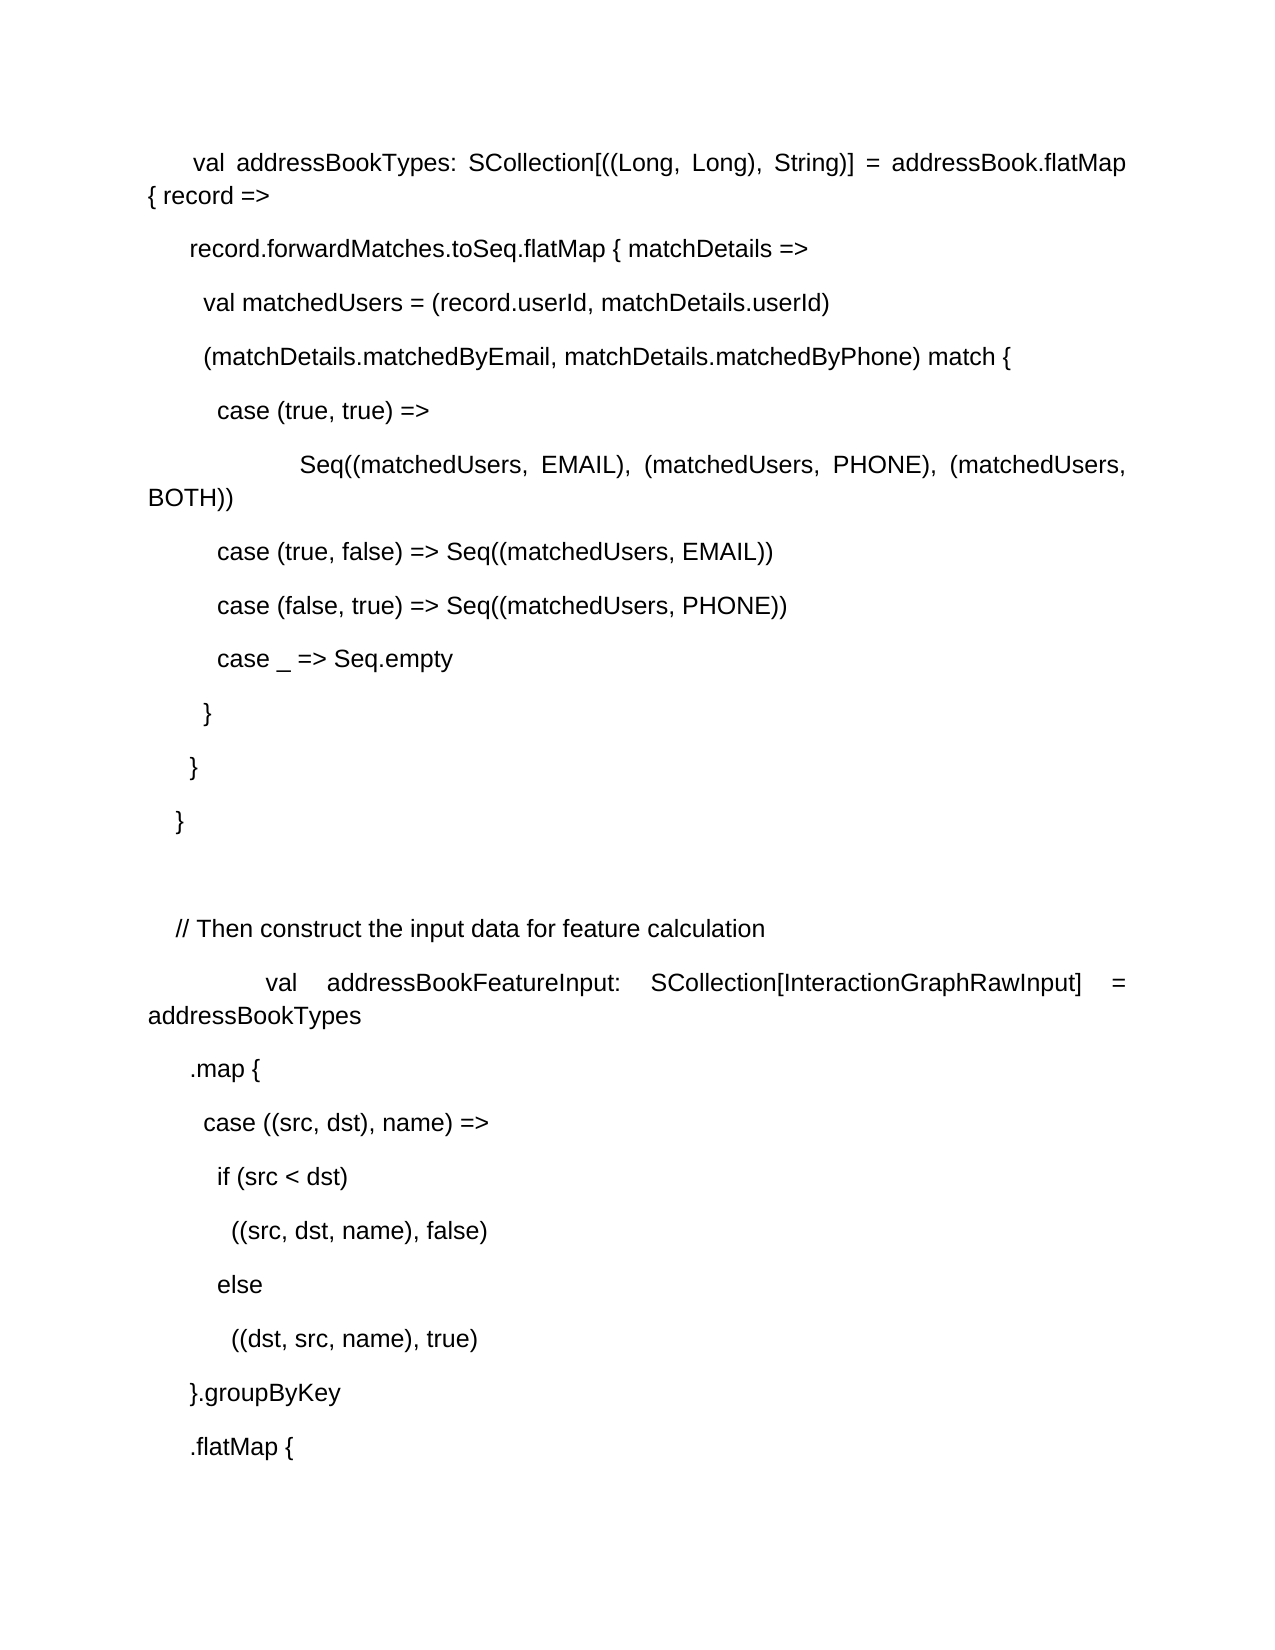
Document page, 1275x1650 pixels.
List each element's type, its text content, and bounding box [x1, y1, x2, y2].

text .flatMap { [148, 1431, 1127, 1460]
text else [148, 1270, 1127, 1299]
text val matchedUsers = (record.userId, matchDetails.userId) [148, 288, 1127, 317]
text }.groupByKey [148, 1378, 1127, 1406]
text case _ => Seq.empty [148, 644, 1127, 673]
text ((dst, src, name), true) [148, 1324, 1127, 1352]
text Seq((matchedUsers, EMAIL), (matchedUsers, PHONE), (matchedUsers, BOTH)) [148, 450, 1127, 512]
text val addressBookTypes: SCollection[((Long, Long), String)] = addressBook.flatMap { record => [148, 148, 1127, 209]
text } [148, 752, 1127, 781]
text case ((src, dst), name) => [148, 1108, 1127, 1137]
text } [148, 806, 1127, 835]
text case (true, false) => Seq((matchedUsers, EMAIL)) [148, 537, 1127, 566]
text if (src < dst) [148, 1162, 1127, 1191]
text (matchDetails.matchedByEmail, matchDetails.matchedByPhone) match { [148, 342, 1127, 371]
text ((src, dst, name), false) [148, 1216, 1127, 1245]
text } [148, 698, 1127, 727]
text .map { [148, 1054, 1127, 1083]
text record.forwardMatches.toSeq.flatMap { matchDetails => [148, 234, 1127, 263]
text case (false, true) => Seq((matchedUsers, PHONE)) [148, 591, 1127, 619]
text // Then construct the input data for feature calculation [148, 914, 1127, 942]
text case (true, true) => [148, 396, 1127, 425]
text val addressBookFeatureInput: SCollection[InteractionGraphRawInput] = addressBookTypes [148, 968, 1127, 1029]
